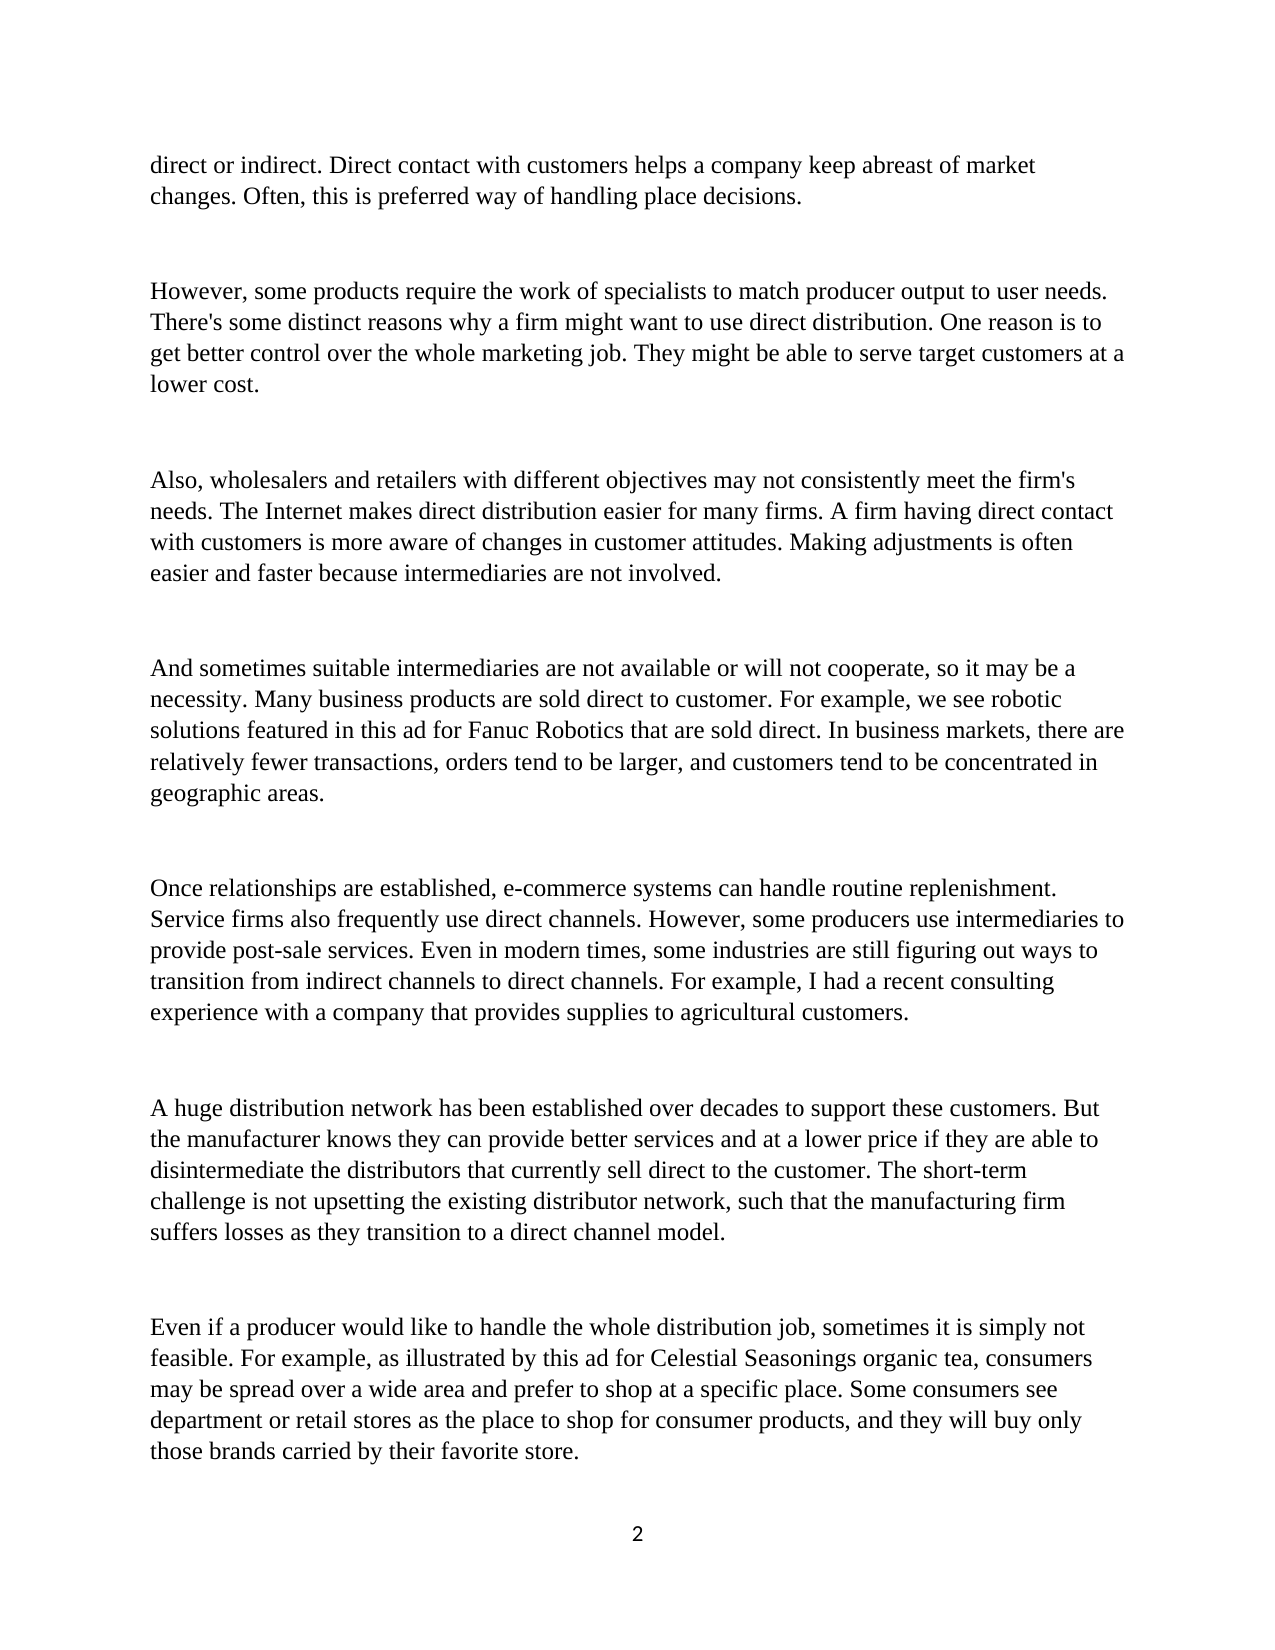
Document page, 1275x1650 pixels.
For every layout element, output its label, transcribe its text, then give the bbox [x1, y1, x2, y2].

text Also, wholesalers and retailers with different objectives may not consistently meet the firm's needs. The Internet makes direct distribution easier for many firms. A firm having direct contact with customers is more aware of changes in customer attitudes. Making adjustments is often easier and faster because intermediaries are not involved. [150, 465, 1125, 587]
text A huge distribution network has been established over decades to support these customers. But the manufacturer knows they can provide better services and at a lower price if they are able to disintermediate the distributors that currently sell direct to the customer. The short-term challenge is not upsetting the existing distributor network, such that the manufacturing firm suffers losses as they transition to a direct channel model. [150, 1093, 1125, 1246]
text However, some products require the work of specialists to match producer output to user needs. There's some distinct reasons why a firm might want to use direct distribution. One reason is to get better control over the whole marketing job. They might be able to serve target customers at a lower cost. [150, 276, 1125, 398]
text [150, 150, 1125, 210]
text And sometimes suitable intermediaries are not available or will not cooperate, so it may be a necessity. Many business products are sold direct to customer. For example, we see robotic solutions featured in this ad for Fanuc Robotics that are sold direct. In business markets, there are relatively fewer transactions, orders tend to be larger, and customers tend to be concentrated in geographic areas. [150, 653, 1125, 806]
text Once relationships are established, e-commerce systems can handle routine replenishment. Service firms also frequently use direct channels. However, some producers use intermediaries to provide post-sale services. Even in modern times, some industries are still figuring out ways to transition from indirect channels to direct channels. For example, I had a recent consulting experience with a company that provides supplies to agricultural customers. [150, 873, 1125, 1026]
text Even if a producer would like to handle the whole distribution job, sometimes it is simply not feasible. For example, as illustrated by this ad for Celestial Seasonings organic tea, consumers may be spread over a wide area and prefer to shop at a specific place. Some consumers see department or retail stores as the place to shop for consumer products, and they will buy only those brands carried by their favorite store. [150, 1312, 1125, 1465]
